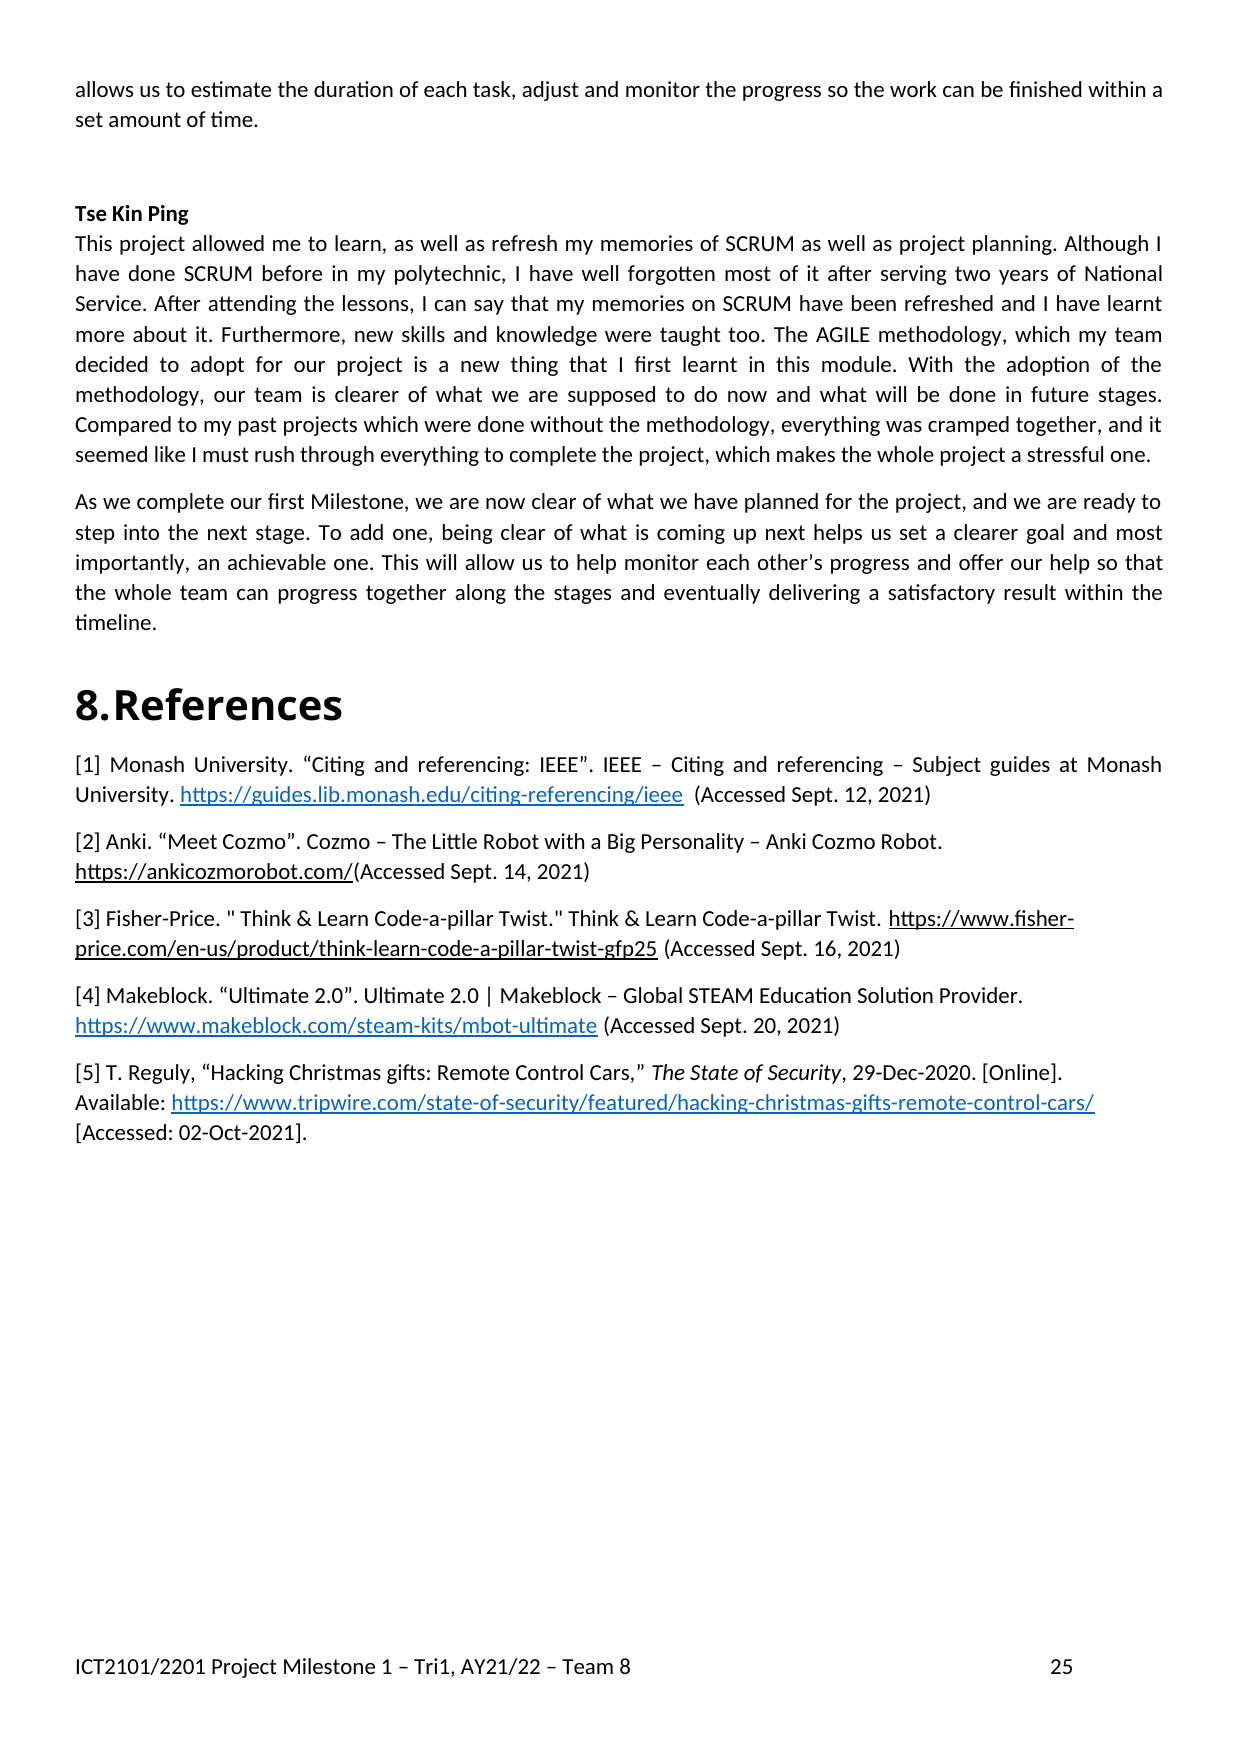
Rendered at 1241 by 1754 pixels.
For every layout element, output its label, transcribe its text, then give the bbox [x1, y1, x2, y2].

text [1] Monash University. “Citing and referencing: IEEE”. IEEE – Citing and referencing – Subject guides at Monash University. https://guides.lib.monash.edu/citing-referencing/ieee (Accessed Sept. 12, 2021) [75, 750, 1165, 808]
text [3] Fisher-Price. " Think & Learn Code-a-pillar Twist." Think & Learn Code-a-pillar Twist. https://www.fisher-price.com/en-us/product/think-learn-code-a-pillar-twist-gfp25 (Accessed Sept. 16, 2021) [75, 904, 1165, 962]
text [5] T. Reguly, “Hacking Christmas gifts: Remote Control Cars,” The State of Security, 29-Dec-2020. [Online]. [75, 1058, 1165, 1086]
text [4] Makeblock. “Ultimate 2.0”. Ultimate 2.0 | Makeblock – Global STEAM Education Solution Provider. https://www.makeblock.com/steam-kits/mbot-ultimate (Accessed Sept. 20, 2021) [75, 981, 1165, 1039]
text As we complete our first Milestone, we are now clear of what we have planned for the project, and we are ready to step into the next stage. To add one, being clear of what is coming up next helps us set a clearer goal and most importantly, an achievable one. This will allow us to help monitor each other’s progress and offer our help so that the whole team can progress together along the stages and eventually delivering a satisfactory result within the timeline. [75, 487, 1165, 636]
text This project allowed me to learn, as well as refresh my memories of SCRUM as well as project planning. Although I have done SCRUM before in my polytechnic, I have well forgotten most of it after serving two years of National Service. After attending the lessons, I can say that my memories on SCRUM have been refreshed and I have learnt more about it. Furthermore, new skills and knowledge were taught too. The AGILE methodology, which my team decided to adopt for our project is a new thing that I first learnt in this module. With the adoption of the methodology, our team is clearer of what we are supposed to do now and what will be done in future stages. Compared to my past projects which were done without the methodology, everything was cramped together, and it seemed like I must rush through everything to complete the project, which makes the whole project a stressful one. [75, 229, 1165, 469]
text [Accessed: 02-Oct-2021]. [75, 1118, 1165, 1147]
subtitle References [75, 676, 1165, 733]
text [75, 75, 1165, 133]
text Available: https://www.tripwire.com/state-of-security/featured/hacking-christmas-gifts-remote-control-cars/ [75, 1088, 1165, 1116]
text Tse Kin Ping [75, 199, 1165, 227]
text [2] Anki. “Meet Cozmo”. Cozmo – The Little Robot with a Big Personality – Anki Cozmo Robot. https://ankicozmorobot.com/(Accessed Sept. 14, 2021) [75, 827, 1165, 885]
